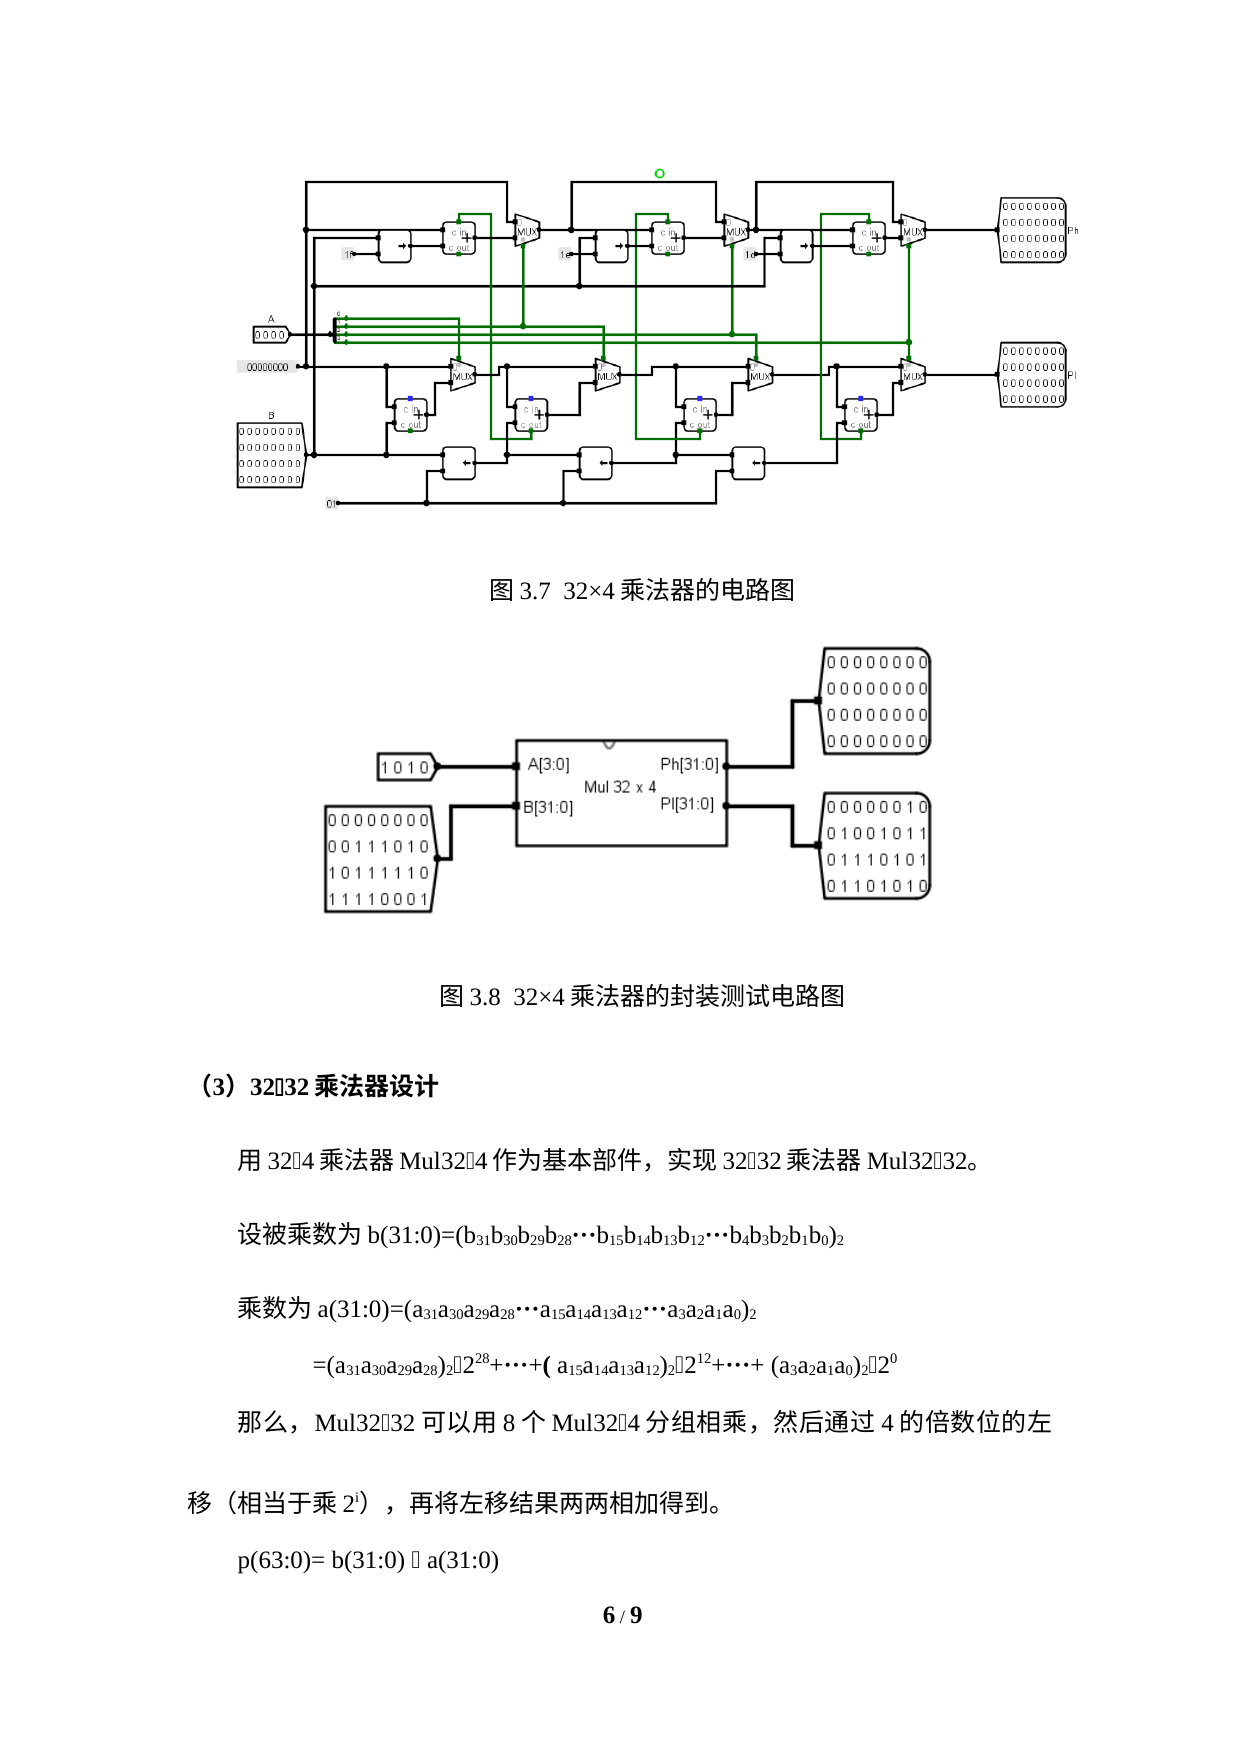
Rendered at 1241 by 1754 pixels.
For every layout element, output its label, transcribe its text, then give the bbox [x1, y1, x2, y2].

picture [307, 630, 977, 941]
text p(63:0)= b(31:0) a(31:0) [187, 1543, 1053, 1576]
text 图3.7 32×4乘法器的电路图 [187, 556, 1053, 621]
text 图3.8 32×4乘法器的封装测试电路图 [187, 962, 1053, 1027]
text 乘数为a(31:0)=(a31a30a29a28···a15a14a13a12···a3a2a1a0)2 [187, 1274, 1053, 1339]
text =(a31a30a29a28)2228+···+( a15a14a13a12)2212+···+ (a3a2a1a0)220 [187, 1348, 1053, 1381]
subtitle （3）3232乘法器设计 [187, 1052, 1053, 1117]
text 那么，Mul3232可以用8个Mul324分组相乘，然后通过4的倍数位的左移（相当于乘2i），再将左移结果两两相加得到。 [187, 1388, 1053, 1534]
text 设被乘数为b(31:0)=(b31b30b29b28···b15b14b13b12···b4b3b2b1b0)2 [187, 1200, 1053, 1265]
text 用324乘法器Mul324作为基本部件，实现3232乘法器Mul3232。 [187, 1126, 1053, 1191]
picture [231, 160, 1097, 518]
